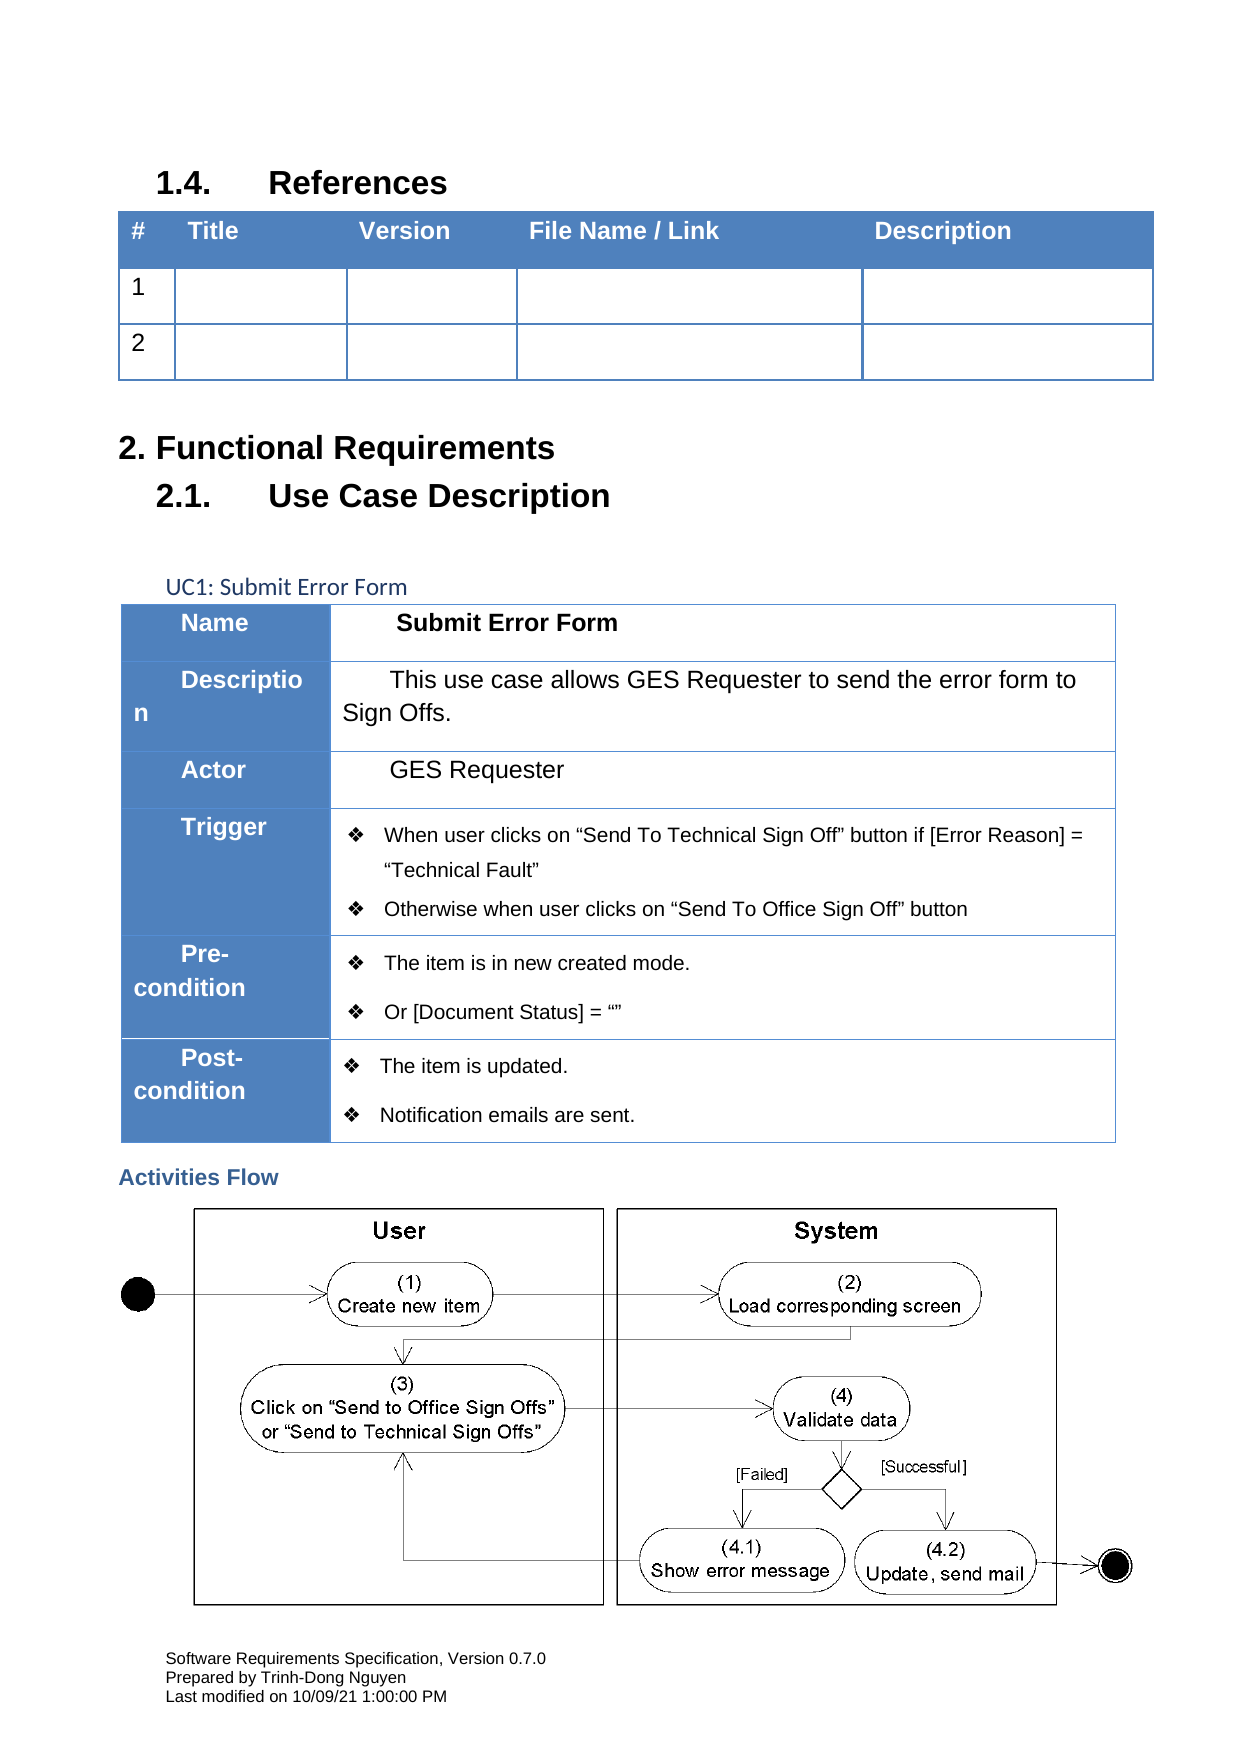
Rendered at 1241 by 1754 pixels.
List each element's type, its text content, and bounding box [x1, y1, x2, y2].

subtitle References [156, 163, 1122, 202]
table_cell 2 [120, 325, 174, 378]
table_header Title [176, 213, 346, 267]
table_cell Description [122, 662, 329, 751]
table_header Version [348, 213, 516, 267]
table_cell The item is updated. Notification emails are sent. [331, 1040, 1115, 1142]
table_cell [348, 269, 516, 323]
table_cell [518, 269, 861, 323]
table_cell When user clicks on “Send To Technical Sign Off” button if [Error Reason] = “Technical Fault” Otherwise when user clicks on “Send To Office Sign Off” button [331, 809, 1115, 935]
table_cell 1 [120, 269, 174, 323]
table_cell Post-condition [122, 1040, 329, 1142]
table_header Submit Error Form [331, 605, 1115, 661]
table_cell [864, 269, 1152, 323]
subtitle Activities Flow [118, 1163, 1122, 1190]
table_cell This use case allows GES Requester to send the error form to Sign Offs. [331, 662, 1115, 751]
subtitle Use Case Description [156, 476, 1122, 514]
table_header Name [122, 605, 329, 661]
table_header # [120, 213, 174, 267]
table_cell Actor [122, 752, 329, 808]
table_cell [864, 325, 1152, 378]
table_cell Pre-condition [122, 936, 329, 1038]
subtitle UC1: Submit Error Form [118, 571, 1122, 602]
picture [118, 1206, 1134, 1607]
table_header Description [864, 213, 1152, 267]
table_cell Trigger [122, 809, 329, 935]
table_cell [176, 325, 346, 378]
table_cell [176, 269, 346, 323]
table_cell The item is in new created mode. Or [Document Status] = “” [331, 936, 1115, 1038]
table_cell [348, 325, 516, 378]
table_header File Name / Link [518, 213, 861, 267]
table_cell GES Requester [331, 752, 1115, 808]
subtitle Functional Requirements [118, 428, 1122, 467]
table_cell [518, 325, 861, 378]
